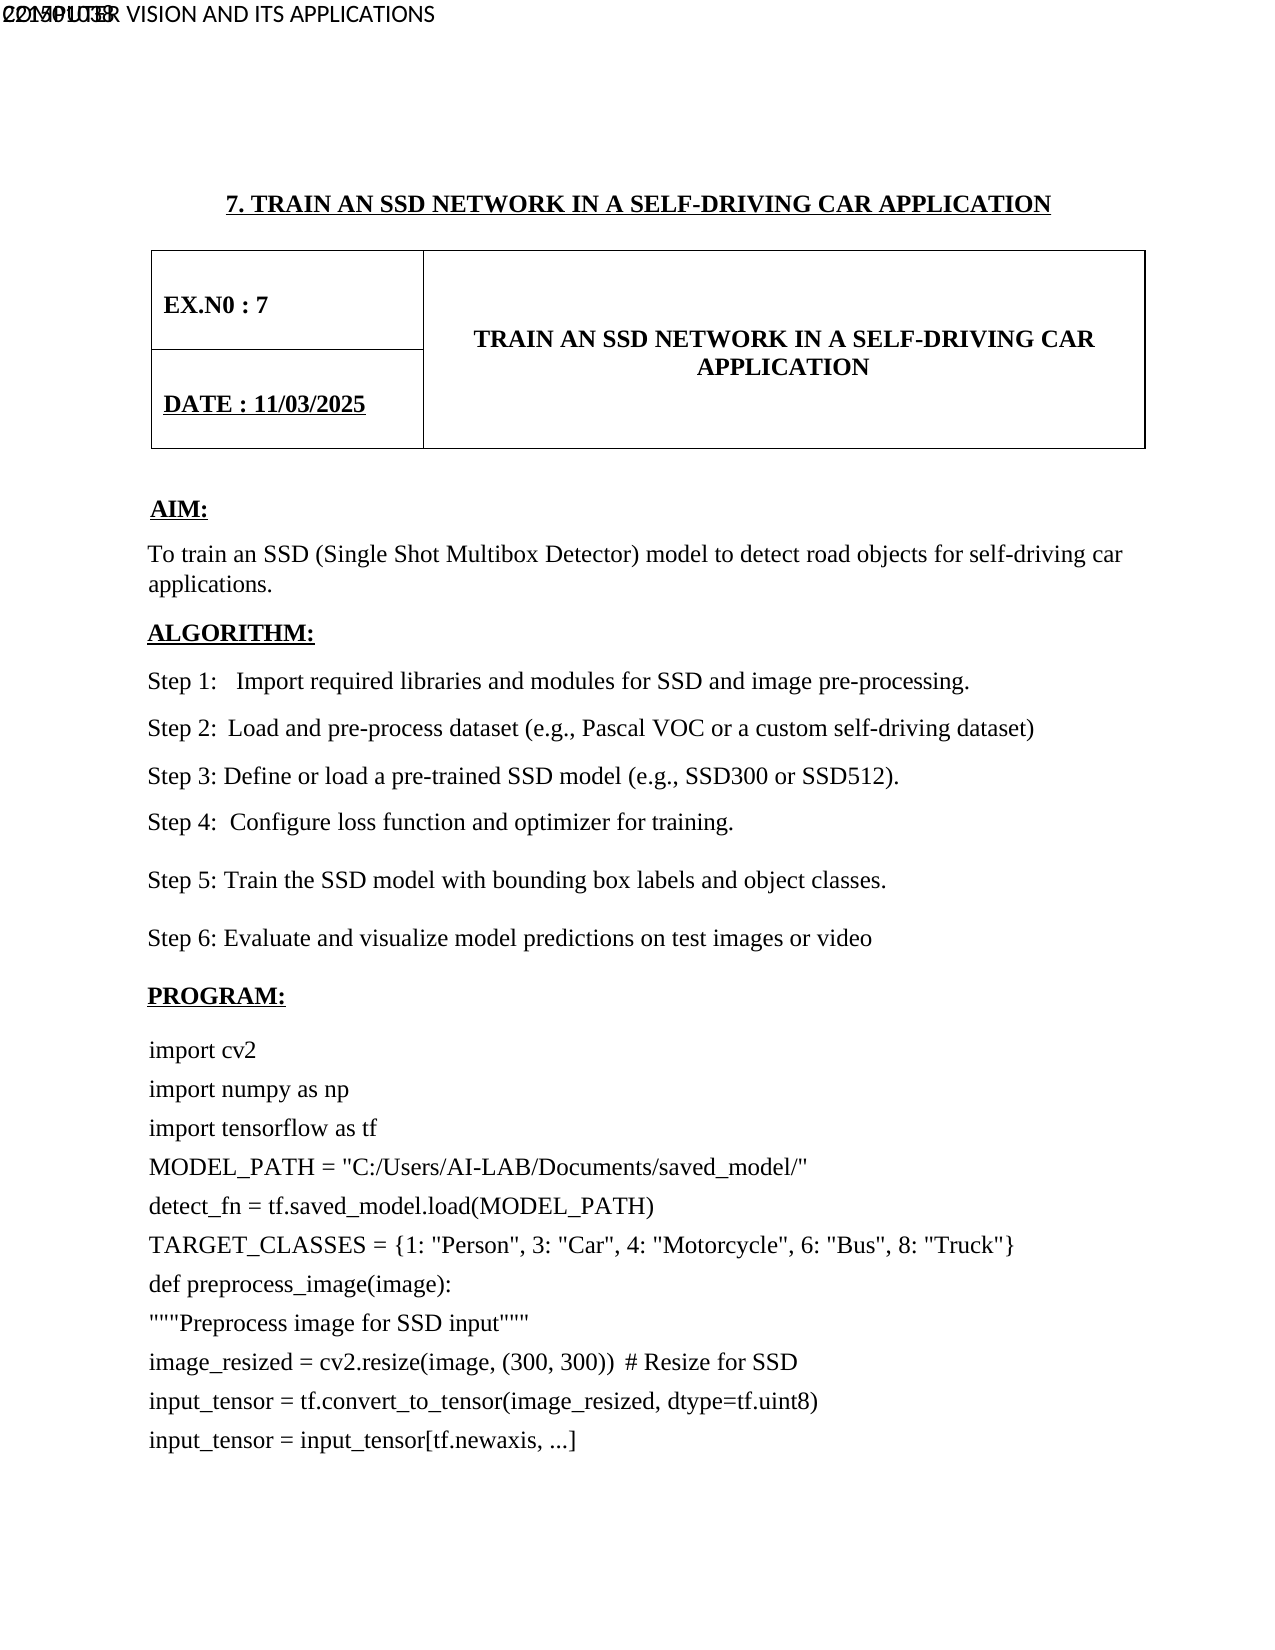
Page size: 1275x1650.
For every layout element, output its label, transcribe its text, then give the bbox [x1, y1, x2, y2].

text MODEL_PATH = "C:/Users/AI-LAB/Documents/saved_model/" detect_fn = tf.saved_model.load(MODEL_PATH) [148, 1152, 896, 1220]
text image_resized = cv2.resize(image, (300, 300)) # Resize for SSD input_tensor = tf.convert_to_tensor(image_resized, dtype=tf.uint8) input_tensor = input_tensor[tf.newaxis, ...] [148, 1347, 896, 1454]
subtitle ALGORITHM: [147, 618, 1162, 647]
text Step 2: Load and pre-process dataset (e.g., Pascal VOC or a custom self-driving dataset) Step 3: Define or load a pre-trained SSD model (e.g., SSD300 or SSD512). [147, 713, 1038, 789]
text Step 5: Train the SSD model with bounding box labels and object classes. Step 6: Evaluate and visualize model predictions on test images or video PROGRAM: [147, 866, 896, 1010]
text AIM: [150, 494, 1162, 523]
table_cell DATE : 11/03/2025 [152, 350, 423, 448]
subtitle 7. TRAIN AN SSD NETWORK IN A SELF-DRIVING CAR APPLICATION [226, 189, 1162, 217]
text """Preprocess image for SSD input""" [148, 1308, 1162, 1337]
table_header TRAIN AN SSD NETWORK IN A SELF-DRIVING CAR APPLICATION [424, 251, 1144, 448]
table_header EX.N0 : 7 [152, 251, 423, 349]
text import numpy as np import tensorflow as tf [148, 1074, 414, 1142]
text Step 1: Import required libraries and modules for SSD and image pre-processing. [147, 666, 1162, 695]
text TARGET_CLASSES = {1: "Person", 3: "Car", 4: "Motorcycle", 6: "Bus", 8: "Truck"} def preprocess_image(image): [148, 1230, 1038, 1298]
text Step 4: Configure loss function and optimizer for training. [147, 808, 1162, 836]
text import cv2 [148, 1039, 1162, 1064]
text To train an SSD (Single Shot Multibox Detector) model to detect road objects for self-driving car applications. [147, 539, 1162, 598]
